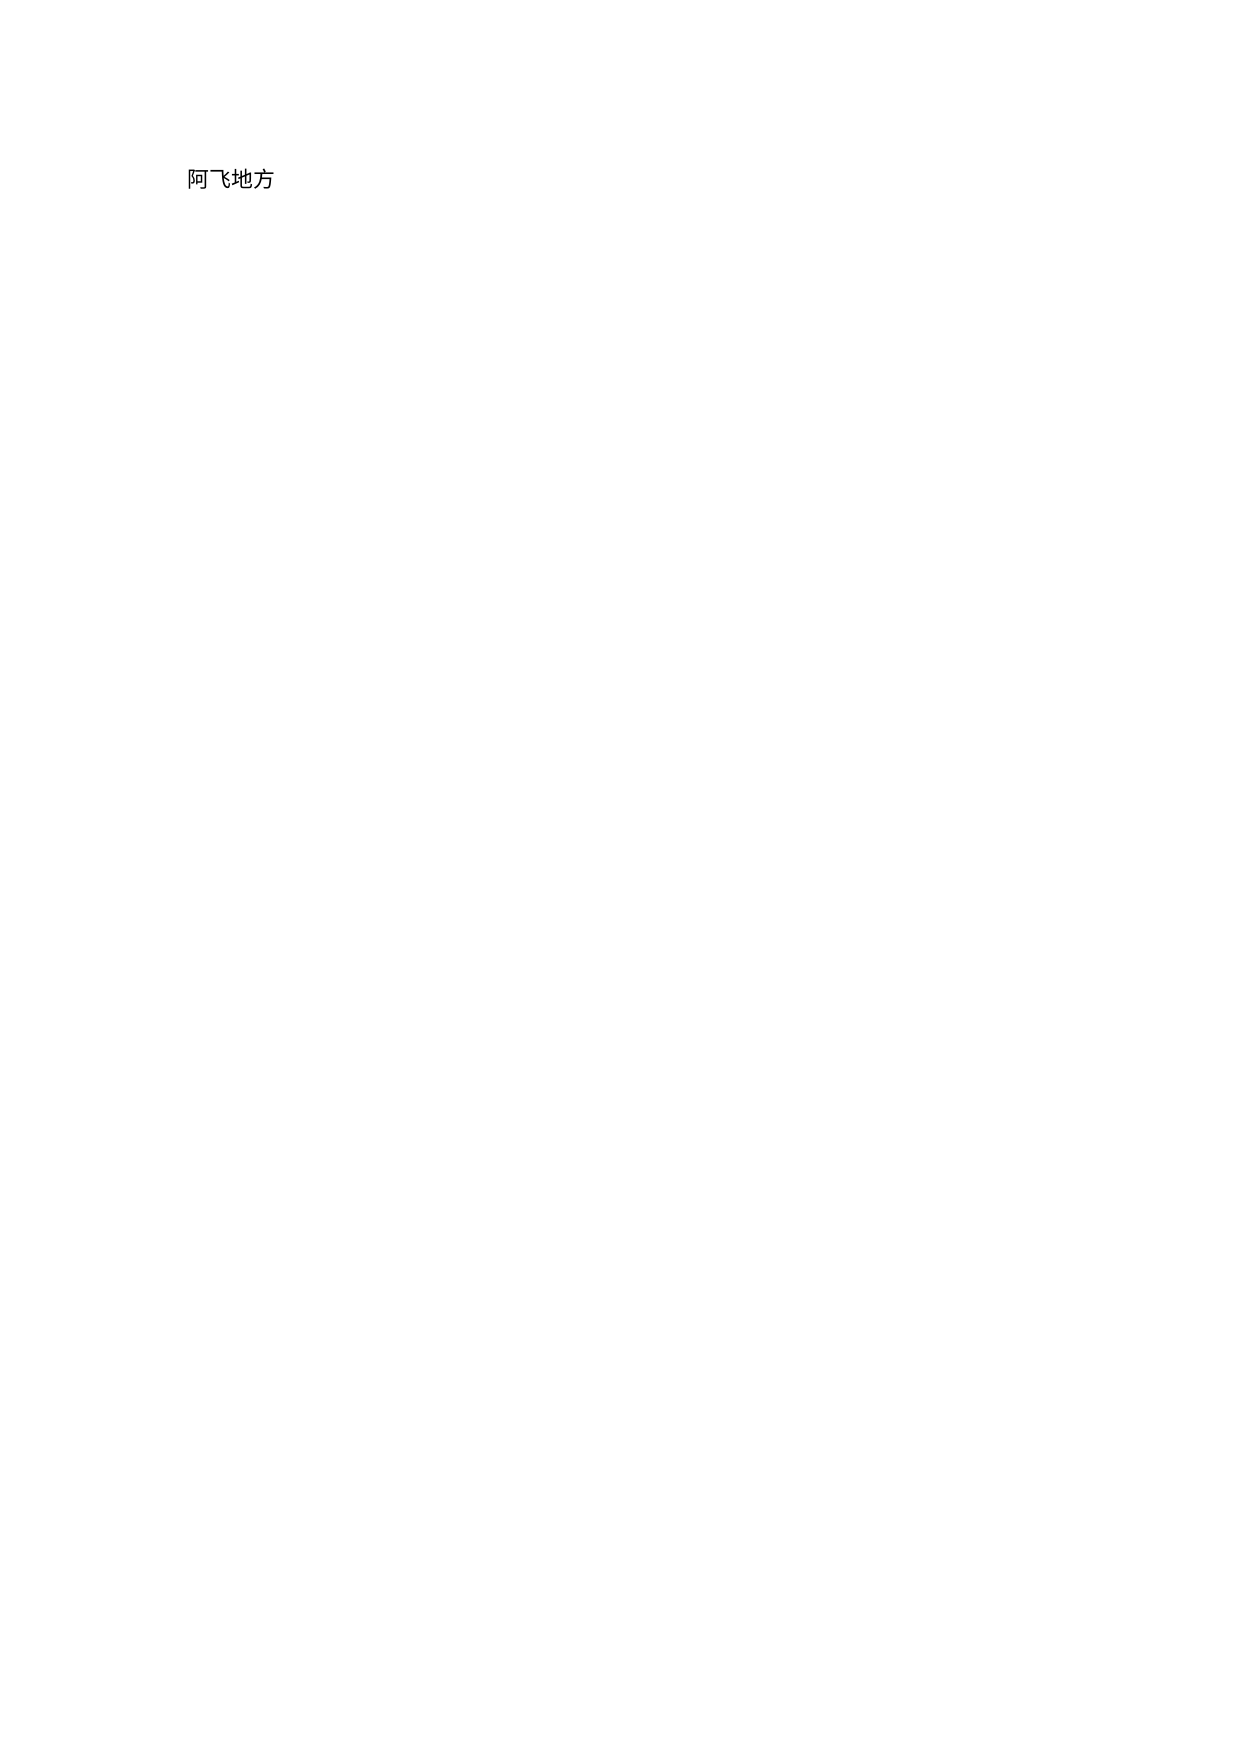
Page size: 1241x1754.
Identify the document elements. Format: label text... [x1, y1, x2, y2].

text 阿飞地方 [187, 162, 1053, 194]
